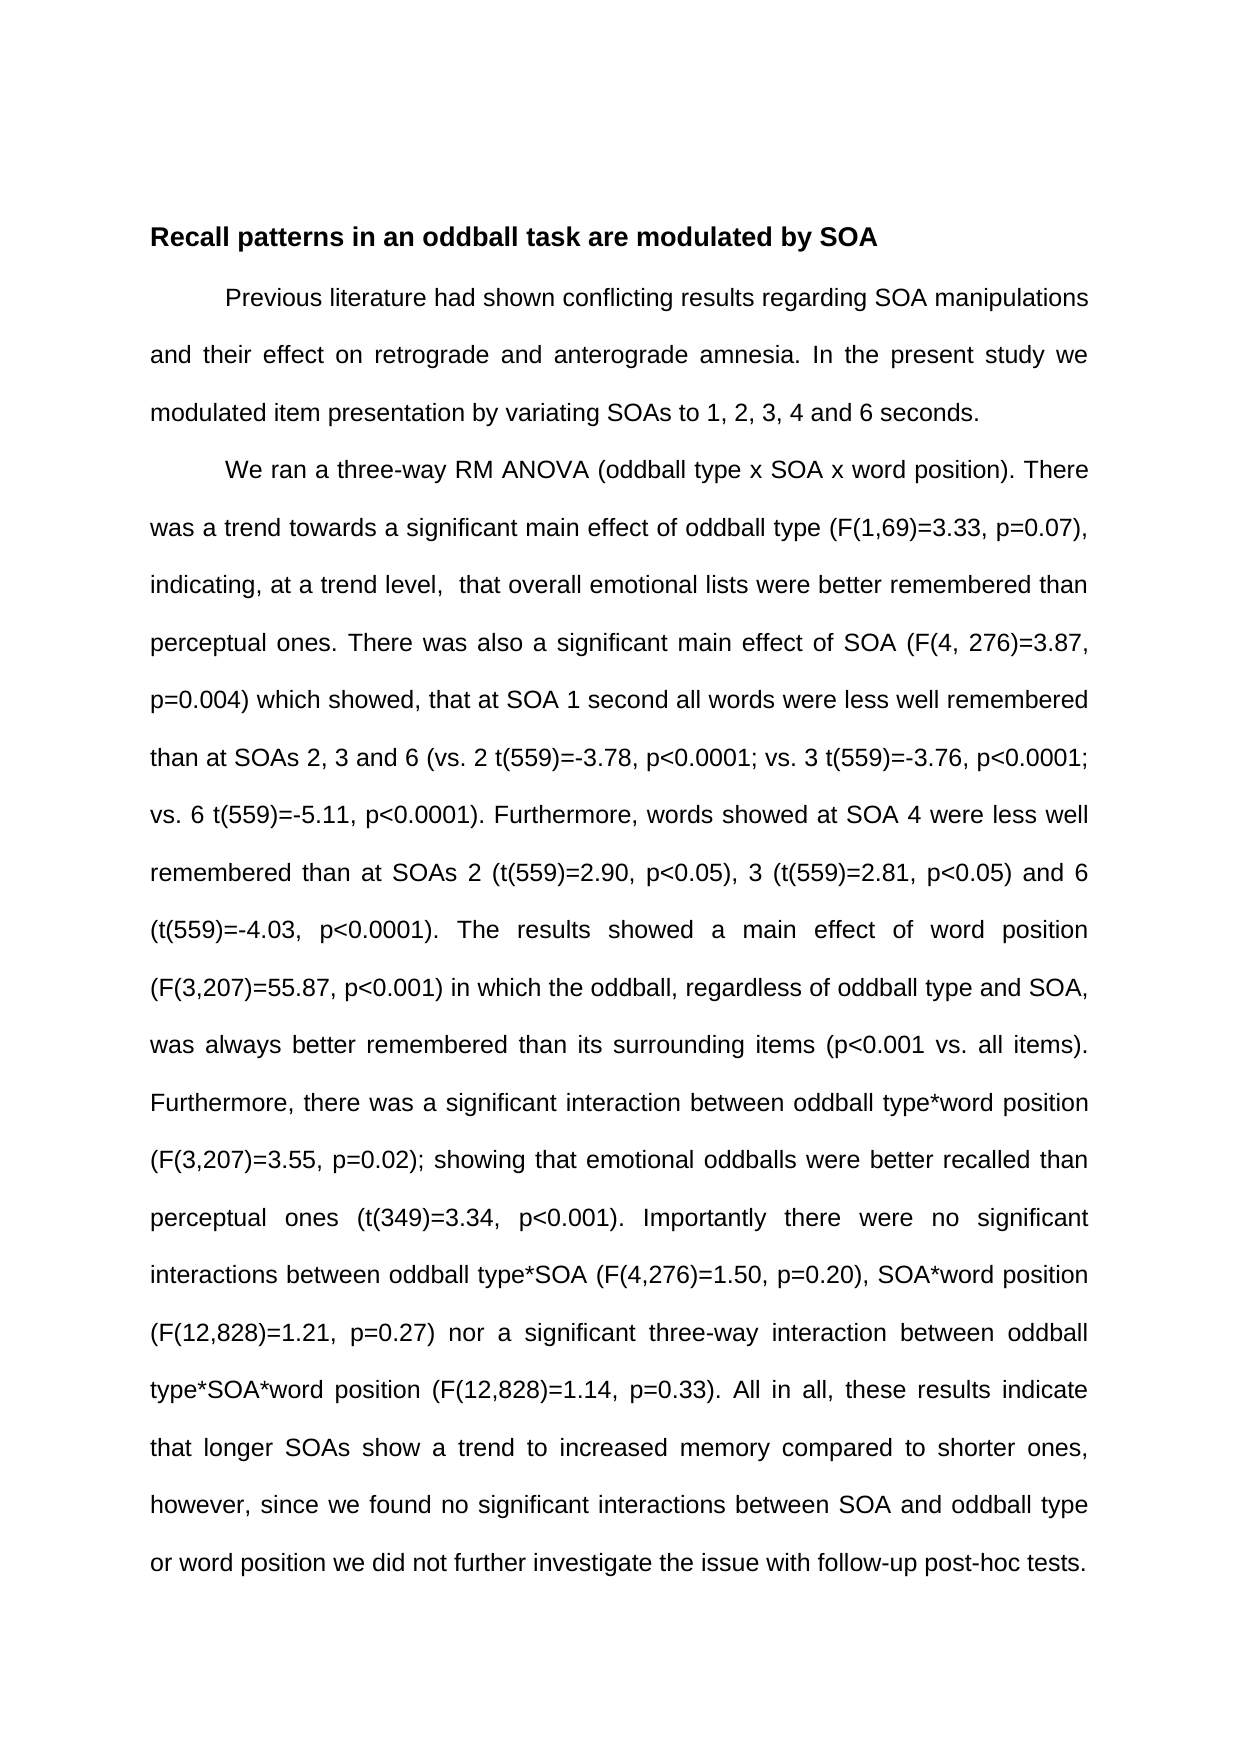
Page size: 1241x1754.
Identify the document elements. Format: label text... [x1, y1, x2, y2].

subtitle Recall patterns in an oddball task are modulated by SOA [150, 221, 1090, 252]
text Previous literature had shown conflicting results regarding SOA manipulations and their effect on retrograde and anterograde amnesia. In the present study we modulated item presentation by variating SOAs to 1, 2, 3, 4 and 6 seconds. [150, 283, 1090, 426]
text We ran a three-way RM ANOVA (oddball type x SOA x word position). There was a trend towards a significant main effect of oddball type (F(1,69)=3.33, p=0.07), indicating, at a trend level, that overall emotional lists were better remembered than perceptual ones. There was also a significant main effect of SOA (F(4, 276)=3.87, p=0.004) which showed, that at SOA 1 second all words were less well remembered than at SOAs 2, 3 and 6 (vs. 2 t(559)=-3.78, p<0.0001; vs. 3 t(559)=-3.76, p<0.0001; vs. 6 t(559)=-5.11, p<0.0001). Furthermore, words showed at SOA 4 were less well remembered than at SOAs 2 (t(559)=2.90, p<0.05), 3 (t(559)=2.81, p<0.05) and 6 (t(559)=-4.03, p<0.0001). The results showed a main effect of word position (F(3,207)=55.87, p<0.001) in which the oddball, regardless of oddball type and SOA, was always better remembered than its surrounding items (p<0.001 vs. all items). Furthermore, there was a significant interaction between oddball type*word position (F(3,207)=3.55, p=0.02); showing that emotional oddballs were better recalled than perceptual ones (t(349)=3.34, p<0.001). Importantly there were no significant interactions between oddball type*SOA (F(4,276)=1.50, p=0.20), SOA*word position (F(12,828)=1.21, p=0.27) nor a significant three-way interaction between oddball type*SOA*word position (F(12,828)=1.14, p=0.33). All in all, these results indicate that longer SOAs show a trend to increased memory compared to shorter ones, however, since we found no significant interactions between SOA and oddball type or word position we did not further investigate the issue with follow-up post-hoc tests. [150, 455, 1090, 1576]
